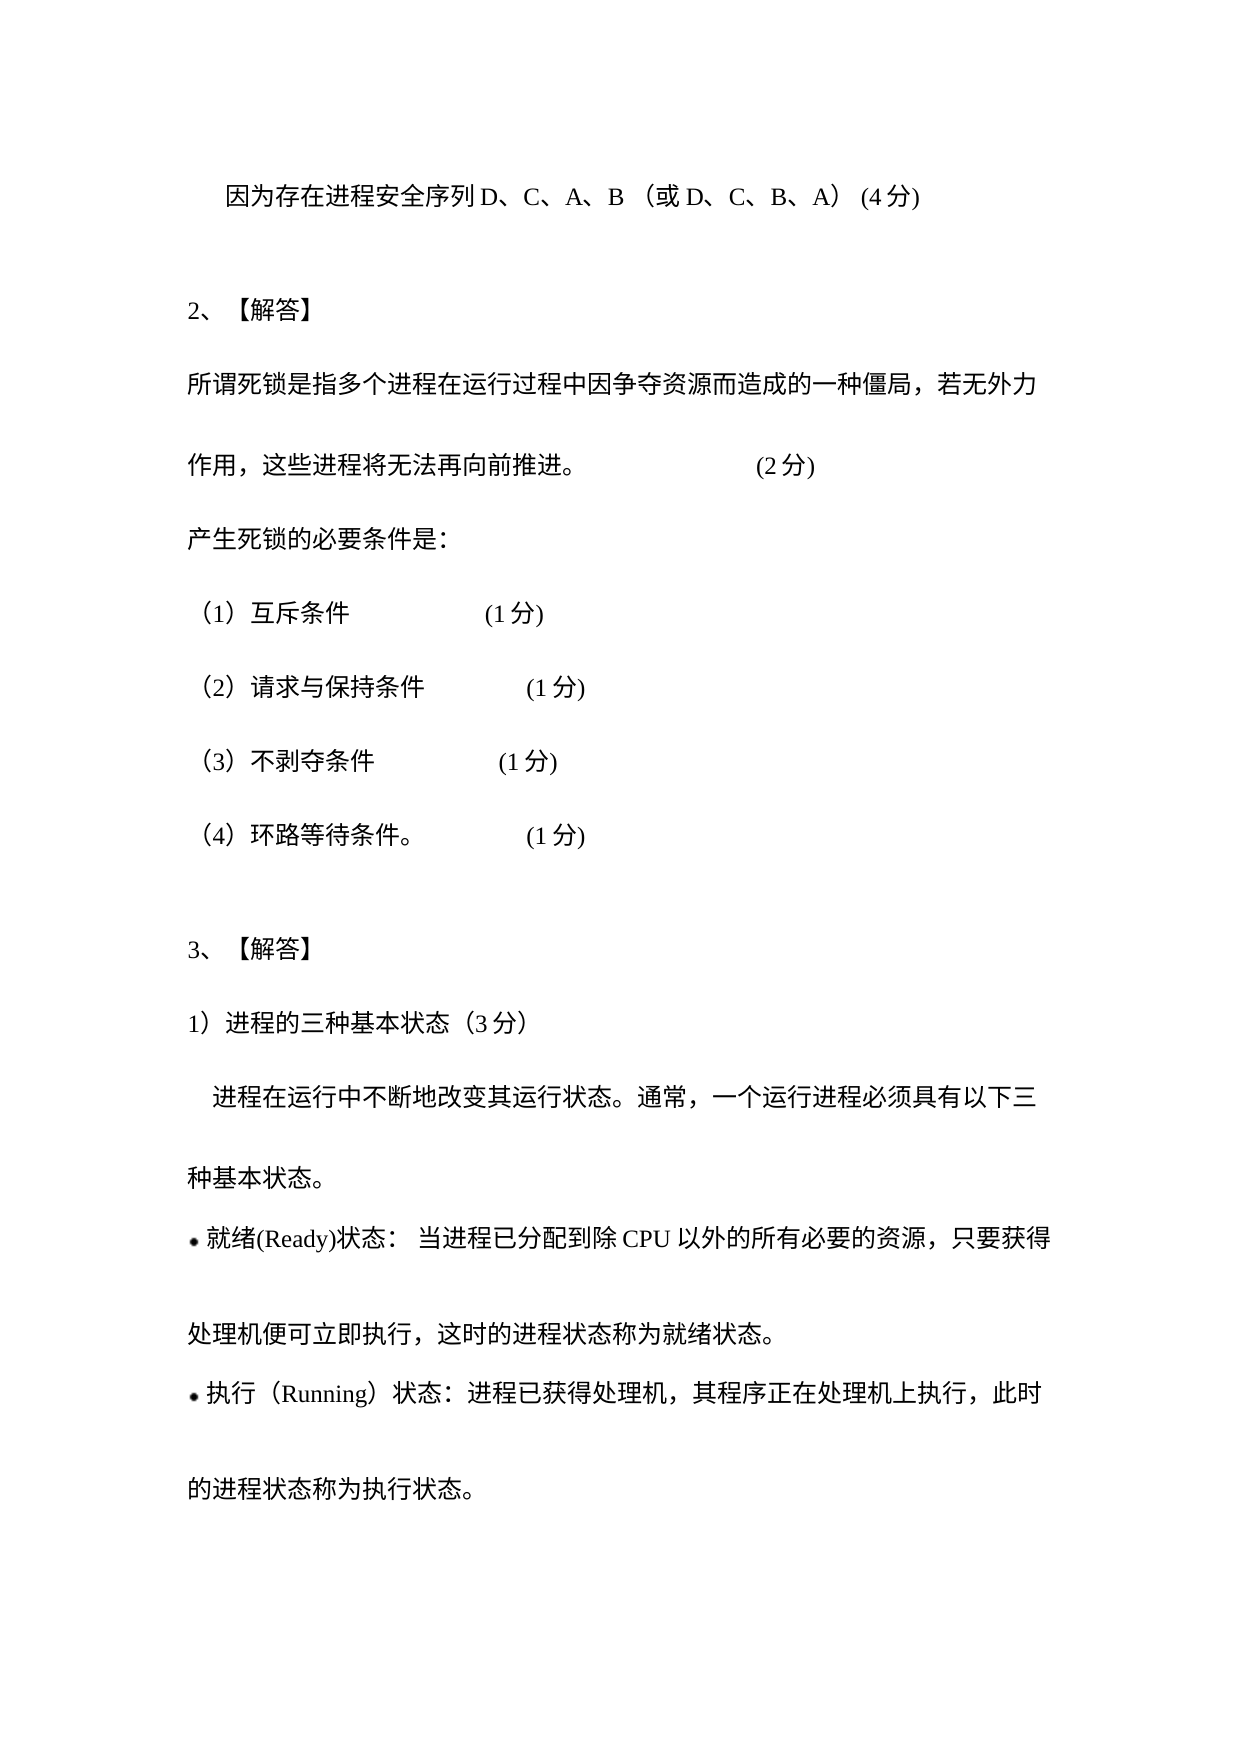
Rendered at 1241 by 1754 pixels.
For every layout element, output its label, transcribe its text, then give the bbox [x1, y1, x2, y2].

picture [187, 1235, 200, 1248]
text （1）互斥条件 (1分) [187, 579, 1053, 644]
text 就绪(Ready)状态： 当进程已分配到除CPU以外的所有必要的资源，只要获得处理机便可立即执行，这时的进程状态称为就绪状态。 [187, 1218, 1053, 1365]
text （4）环路等待条件。 (1分) [187, 801, 1053, 866]
text 所谓死锁是指多个进程在运行过程中因争夺资源而造成的一种僵局，若无外力作用，这些进程将无法再向前推进。 (2分) [187, 350, 1053, 496]
text 进程在运行中不断地改变其运行状态。通常，一个运行进程必须具有以下三种基本状态。 [187, 1063, 1053, 1209]
text 因为存在进程安全序列D、C、A、B （或D、C、B、A） (4分) [187, 162, 1053, 227]
text 3、【解答】 [187, 915, 1053, 980]
picture [187, 1390, 200, 1403]
text 1）进程的三种基本状态（3分） [187, 989, 1053, 1054]
text 产生死锁的必要条件是： [187, 505, 1053, 570]
text 执行（Running）状态：进程已获得处理机，其程序正在处理机上执行，此时的进程状态称为执行状态。 [187, 1374, 1053, 1520]
text （3）不剥夺条件 (1分) [187, 727, 1053, 792]
text （2）请求与保持条件 (1分) [187, 653, 1053, 718]
text 2、【解答】 [187, 276, 1053, 341]
